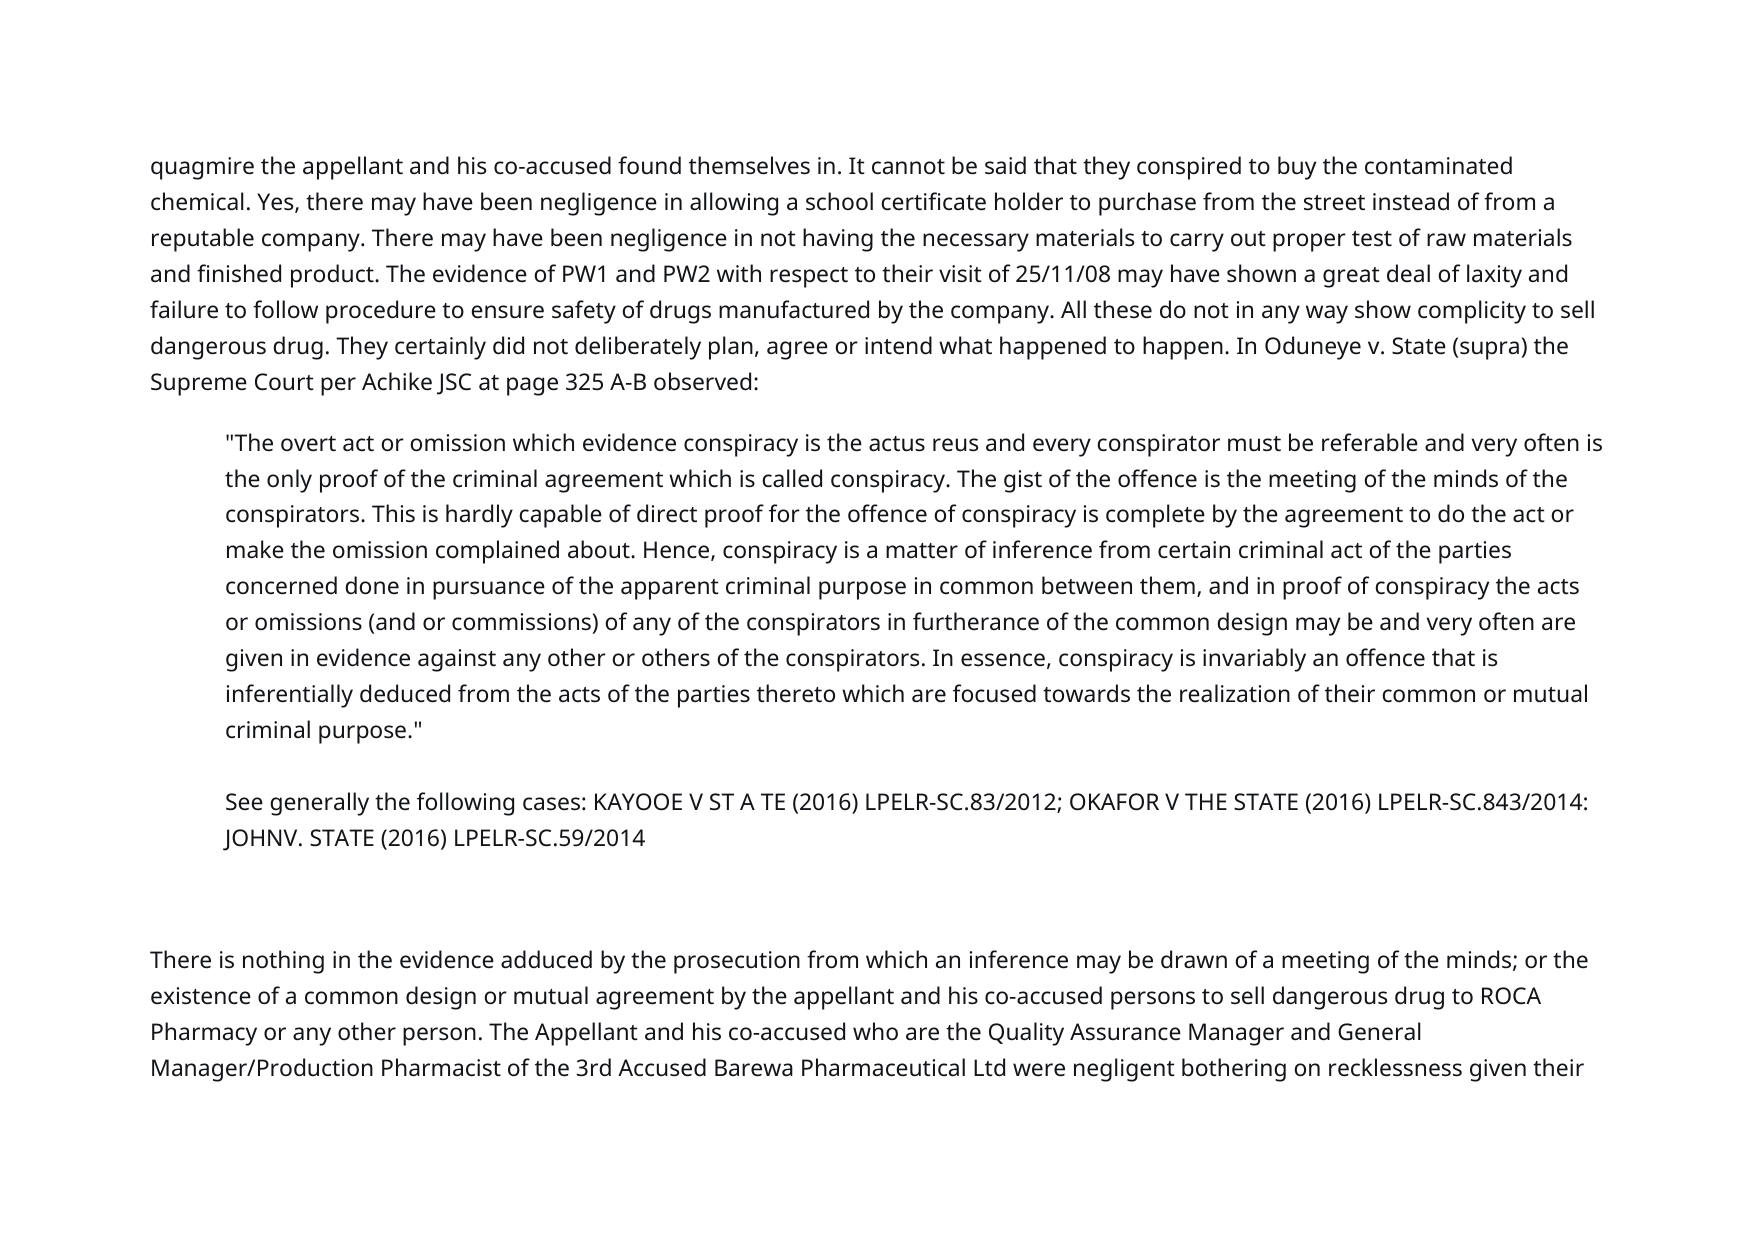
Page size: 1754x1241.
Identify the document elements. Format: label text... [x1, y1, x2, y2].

text "The overt act or omission which evidence conspiracy is the actus reus and every conspirator must be referable and very often is the only proof of the criminal agreement which is called conspiracy. The gist of the offence is the meeting of the minds of the conspirators. This is hardly capable of direct proof for the offence of conspiracy is complete by the agreement to do the act or make the omission complained about. Hence, conspiracy is a matter of inference from certain criminal act of the parties concerned done in pursuance of the apparent criminal purpose in common between them, and in proof of conspiracy the acts or omissions (and or commissions) of any of the conspirators in furtherance of the common design may be and very often are given in evidence against any other or others of the conspirators. In essence, conspiracy is invariably an offence that is inferentially deduced from the acts of the parties thereto which are focused towards the realization of their common or mutual criminal purpose." See generally the following cases: KAYOOE V ST A TE (2016) LPELR-SC.83/2012; OKAFOR V THE STATE (2016) LPELR-SC.843/2014: JOHNV. STATE (2016) LPELR-SC.59/2014 [225, 427, 1604, 853]
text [150, 150, 1604, 397]
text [150, 944, 1604, 1083]
